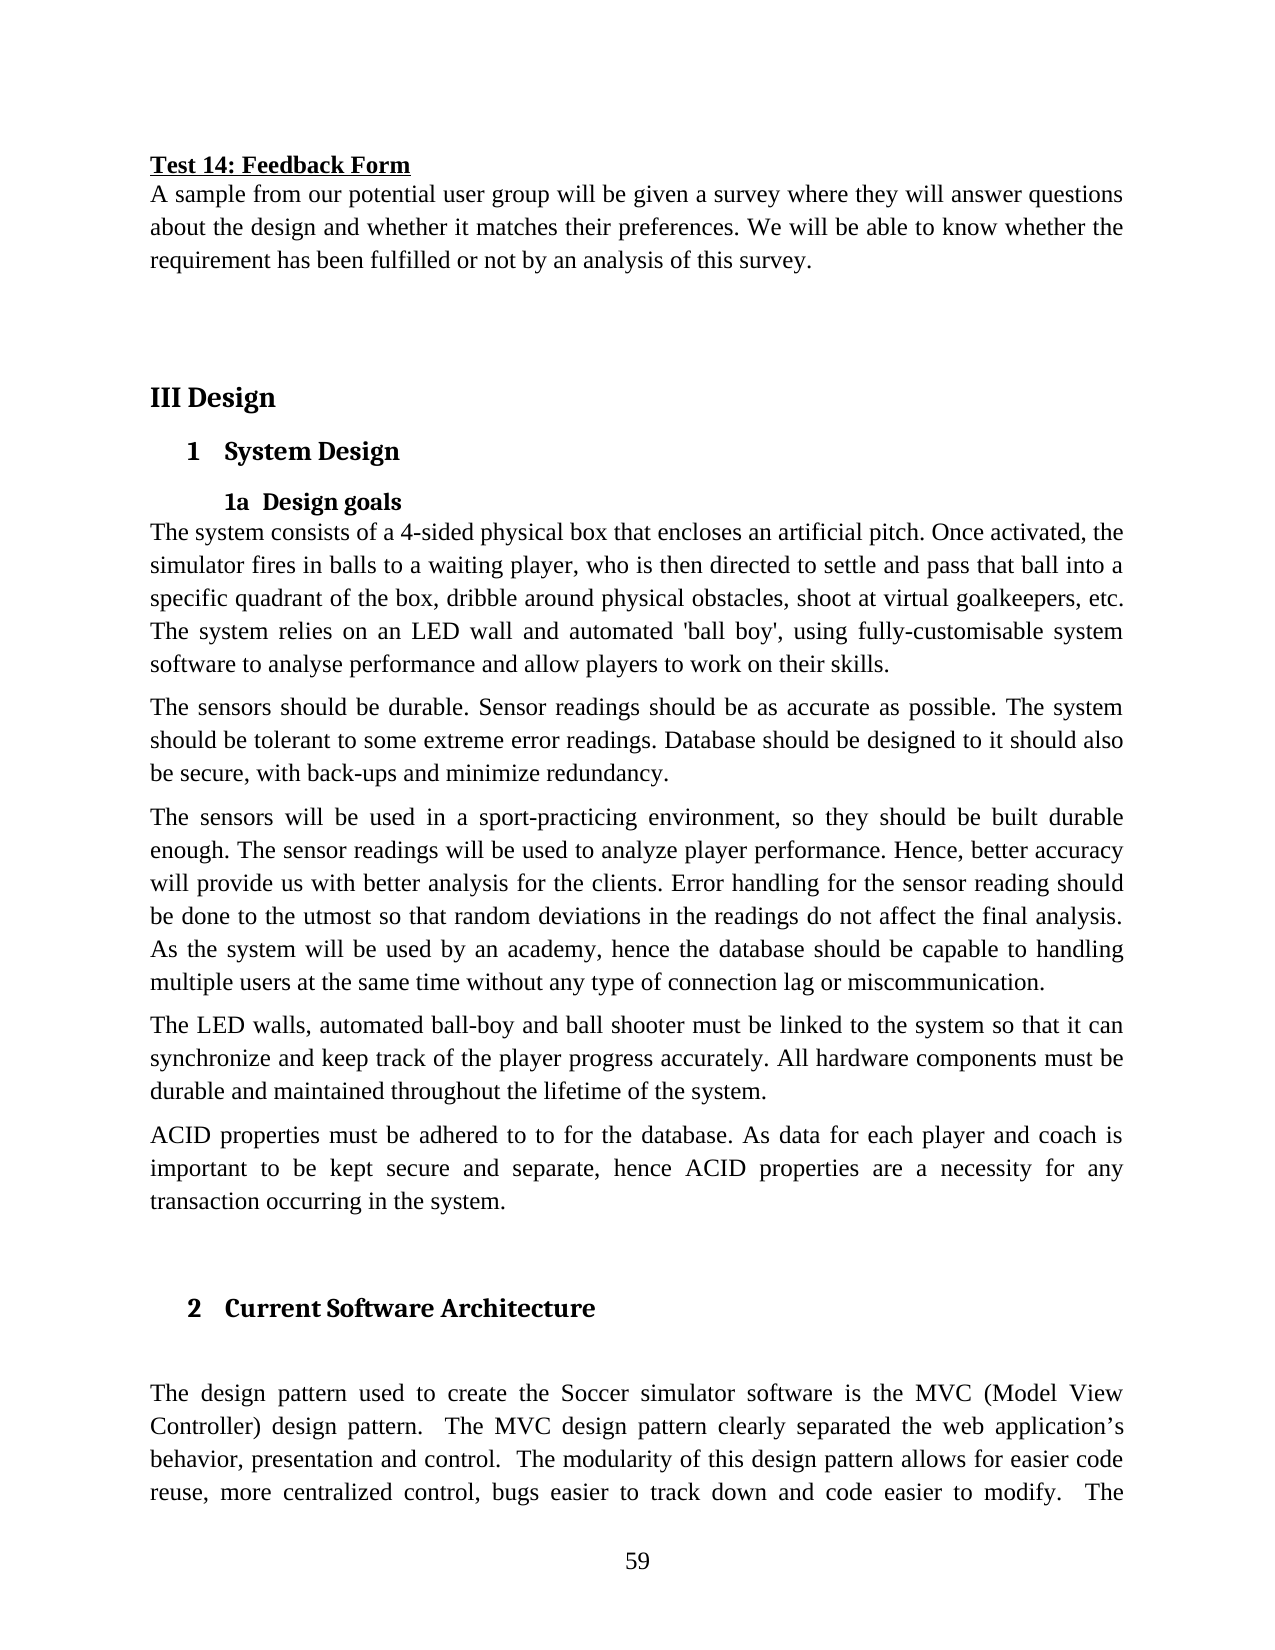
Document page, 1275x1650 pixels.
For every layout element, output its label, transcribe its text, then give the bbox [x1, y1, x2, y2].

subtitle System Design [187, 436, 1125, 467]
subtitle Design [150, 382, 1125, 415]
text ACID properties must be adhered to to for the database. As data for each player and coach is important to be kept secure and separate, hence ACID properties are a necessity for any transaction occurring in the system. [150, 1120, 1125, 1214]
subtitle Design goals [225, 488, 1125, 517]
subtitle Current Software Architecture [187, 1293, 1125, 1324]
text The sensors will be used in a sport-practicing environment, so they should be built durable enough. The sensor readings will be used to analyze player performance. Hence, better accuracy will provide us with better analysis for the clients. Error handling for the sensor reading should be done to the utmost so that random deviations in the readings do not affect the final analysis. As the system will be used by an academy, hence the database should be capable to handling multiple users at the same time without any type of connection lag or miscommunication. [150, 802, 1125, 996]
text Test 14: Feedback Form [150, 150, 1125, 179]
text The sensors should be durable. Sensor readings should be as accurate as possible. The system should be tolerant to some extreme error readings. Database should be designed to it should also be secure, with back-ups and minimize redundancy. [150, 692, 1125, 787]
text The LED walls, automated ball-boy and ball shooter must be linked to the system so that it can synchronize and keep track of the player progress accurately. All hardware components must be durable and maintained throughout the lifetime of the system. [150, 1010, 1125, 1105]
text A sample from our potential user group will be given a survey where they will answer questions about the design and whether it matches their preferences. We will be able to know whether the requirement has been fulfilled or not by an analysis of this survey. [150, 179, 1125, 273]
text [150, 1378, 1125, 1506]
text The system consists of a 4-sided physical box that encloses an artificial pitch. Once activated, the simulator fires in balls to a waiting player, who is then directed to settle and pass that ball into a specific quadrant of the box, dribble around physical obstacles, shoot at virtual goalkeepers, etc. The system relies on an LED wall and automated 'ball boy', using fully-customisable system software to analyse performance and allow players to work on their skills. [150, 517, 1125, 677]
